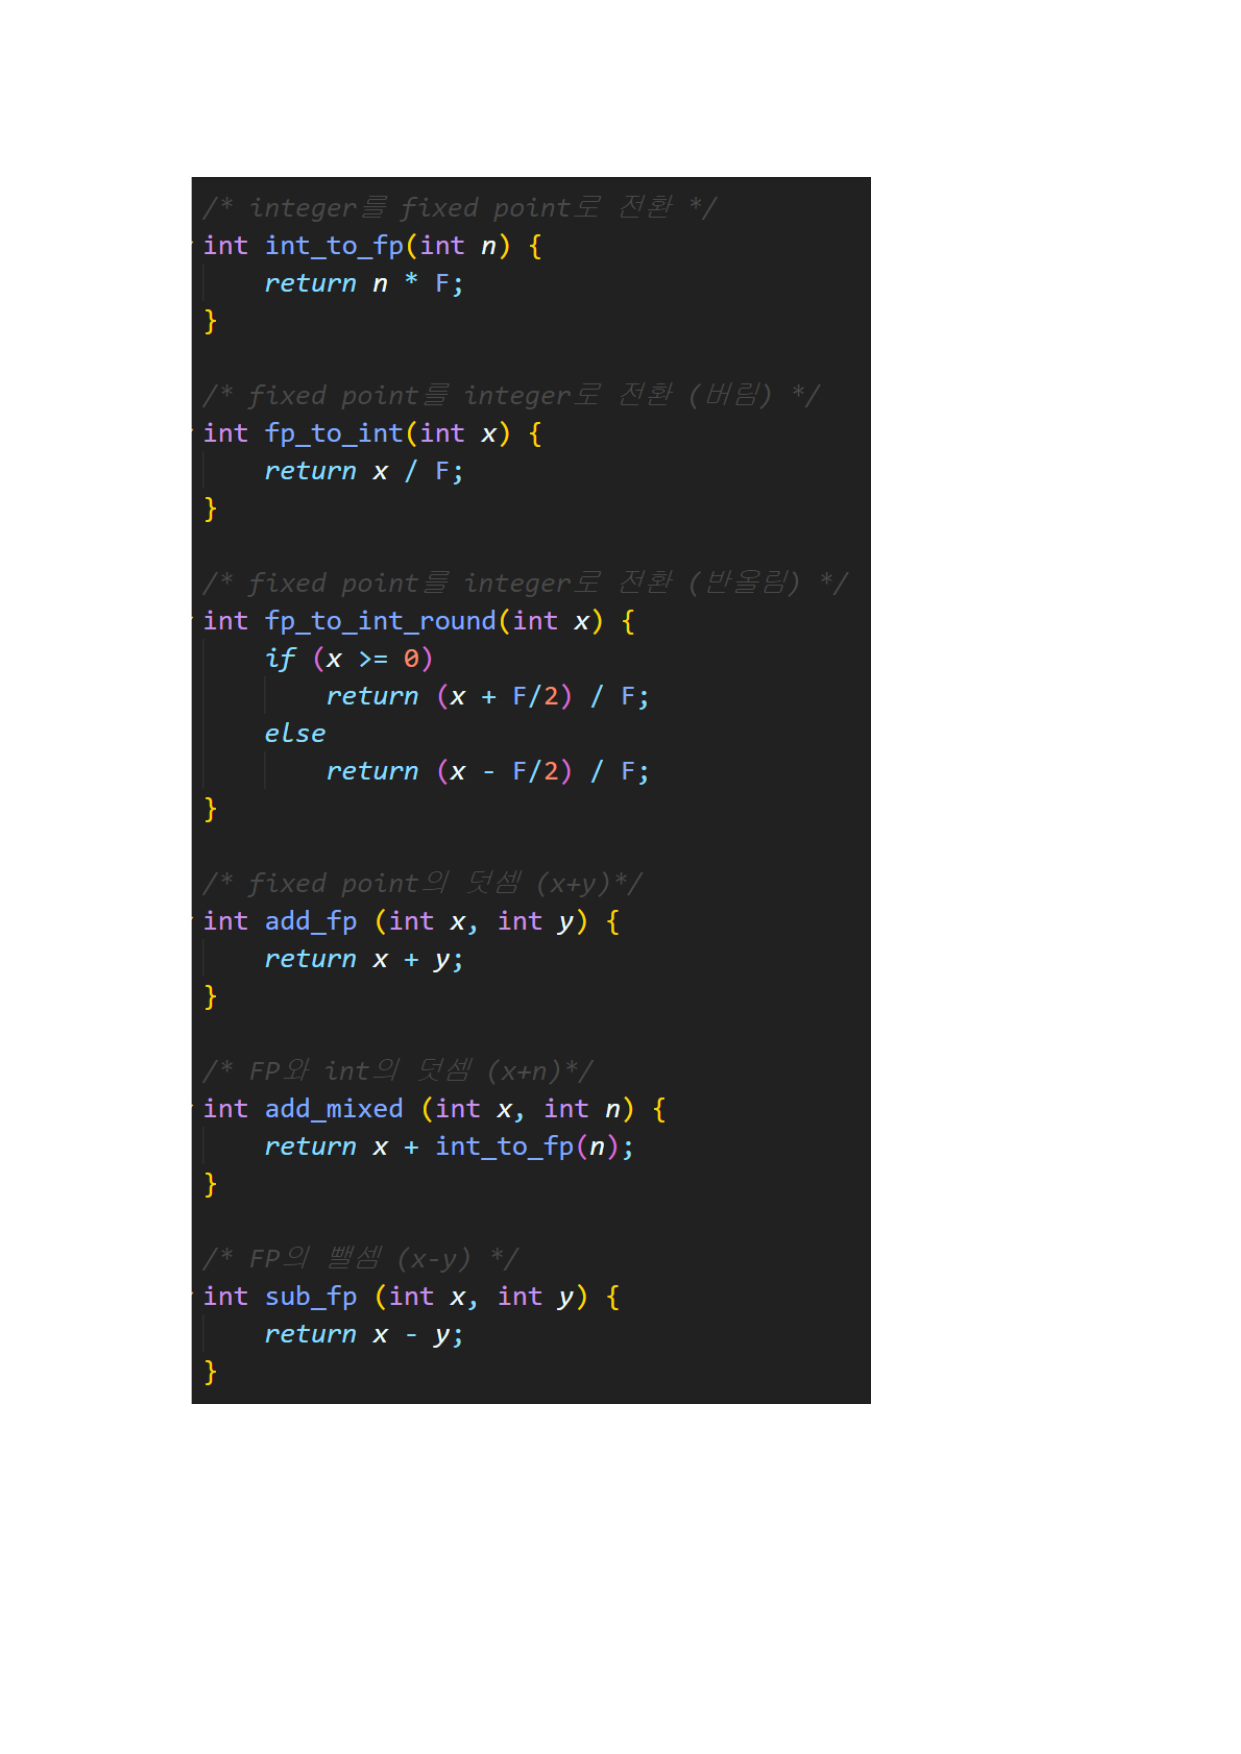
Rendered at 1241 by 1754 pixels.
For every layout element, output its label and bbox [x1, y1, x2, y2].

picture [191, 177, 871, 1404]
